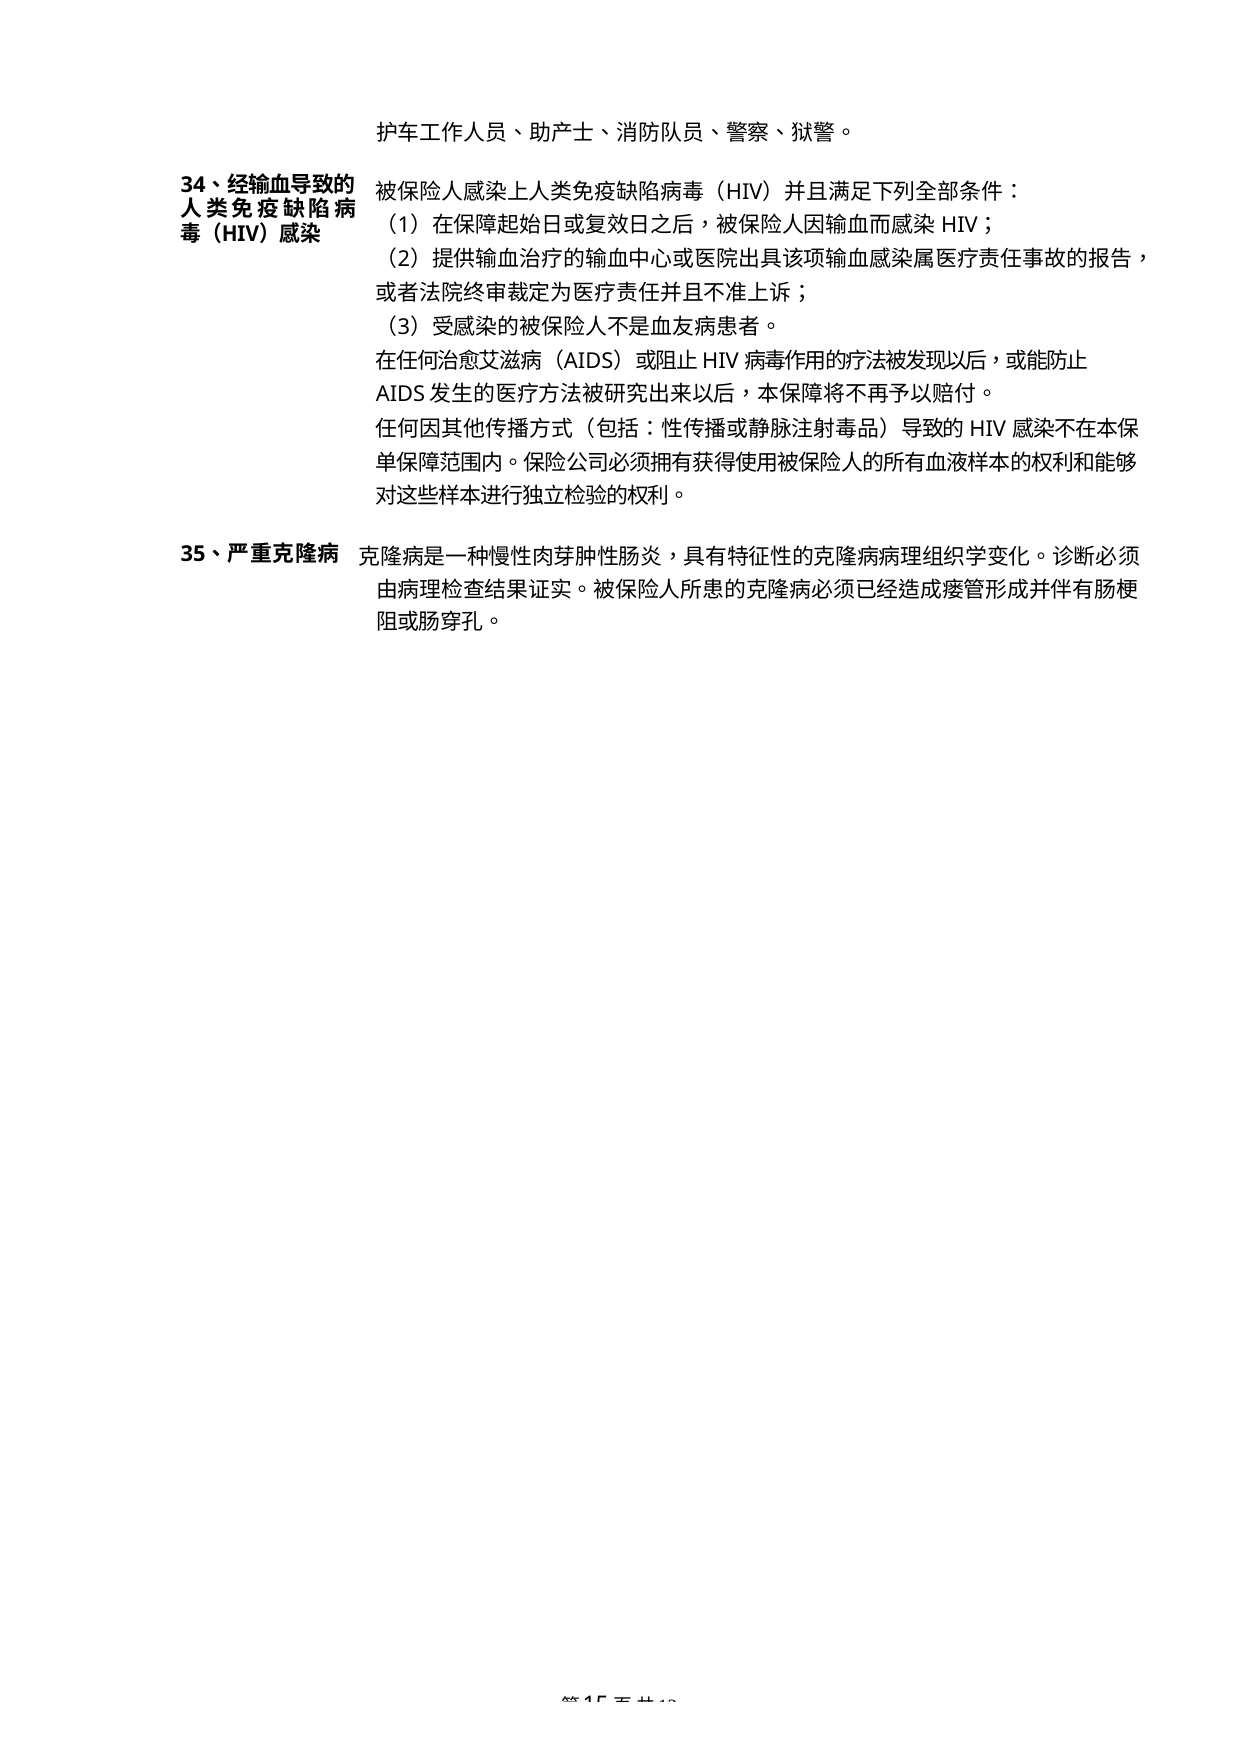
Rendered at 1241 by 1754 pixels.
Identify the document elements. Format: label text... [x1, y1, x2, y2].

text （1）在保障起始日或复效日之后，被保险人因输血而感染 HIV； [376, 209, 1161, 239]
text 被保险人感染上人类免疫缺陷病毒（HIV）并且满足下列全部条件： [376, 176, 1161, 206]
text 任何因其他传播方式（包括：性传播或静脉注射毒品）导致的 HIV 感染不在本保单保障范围内。保险公司必须拥有获得使用被保险人的所有血液样本的权利和能够对这些样本进行独立检验的权利。 [376, 413, 1140, 510]
text 35、严重克隆病 克隆病是一种慢性肉芽肿性肠炎，具有特征性的克隆病病理组织学变化。诊断必须由病理检查结果证实。被保险人所患的克隆病必须已经造成瘘管形成并伴有肠梗阻或肠穿孔。 [180, 538, 1140, 636]
text 护车工作人员、助产士、消防队员、警察、狱警。 [376, 117, 1161, 146]
text （2）提供输血治疗的输血中心或医院出具该项输血感染属医疗责任事故的报告， 或者法院终审裁定为医疗责任并且不准上诉； [376, 243, 1156, 306]
text 在任何治愈艾滋病（AIDS）或阻止 HIV 病毒作用的疗法被发现以后，或能防止 AIDS发生的医疗方法被研究出来以后，本保障将不再予以赔付。 [376, 345, 1140, 408]
text （3）受感染的被保险人不是血友病患者。 [376, 311, 1161, 341]
subtitle 34、经输血导致的人类免疫缺陷病毒（HIV）感染 [180, 172, 356, 248]
